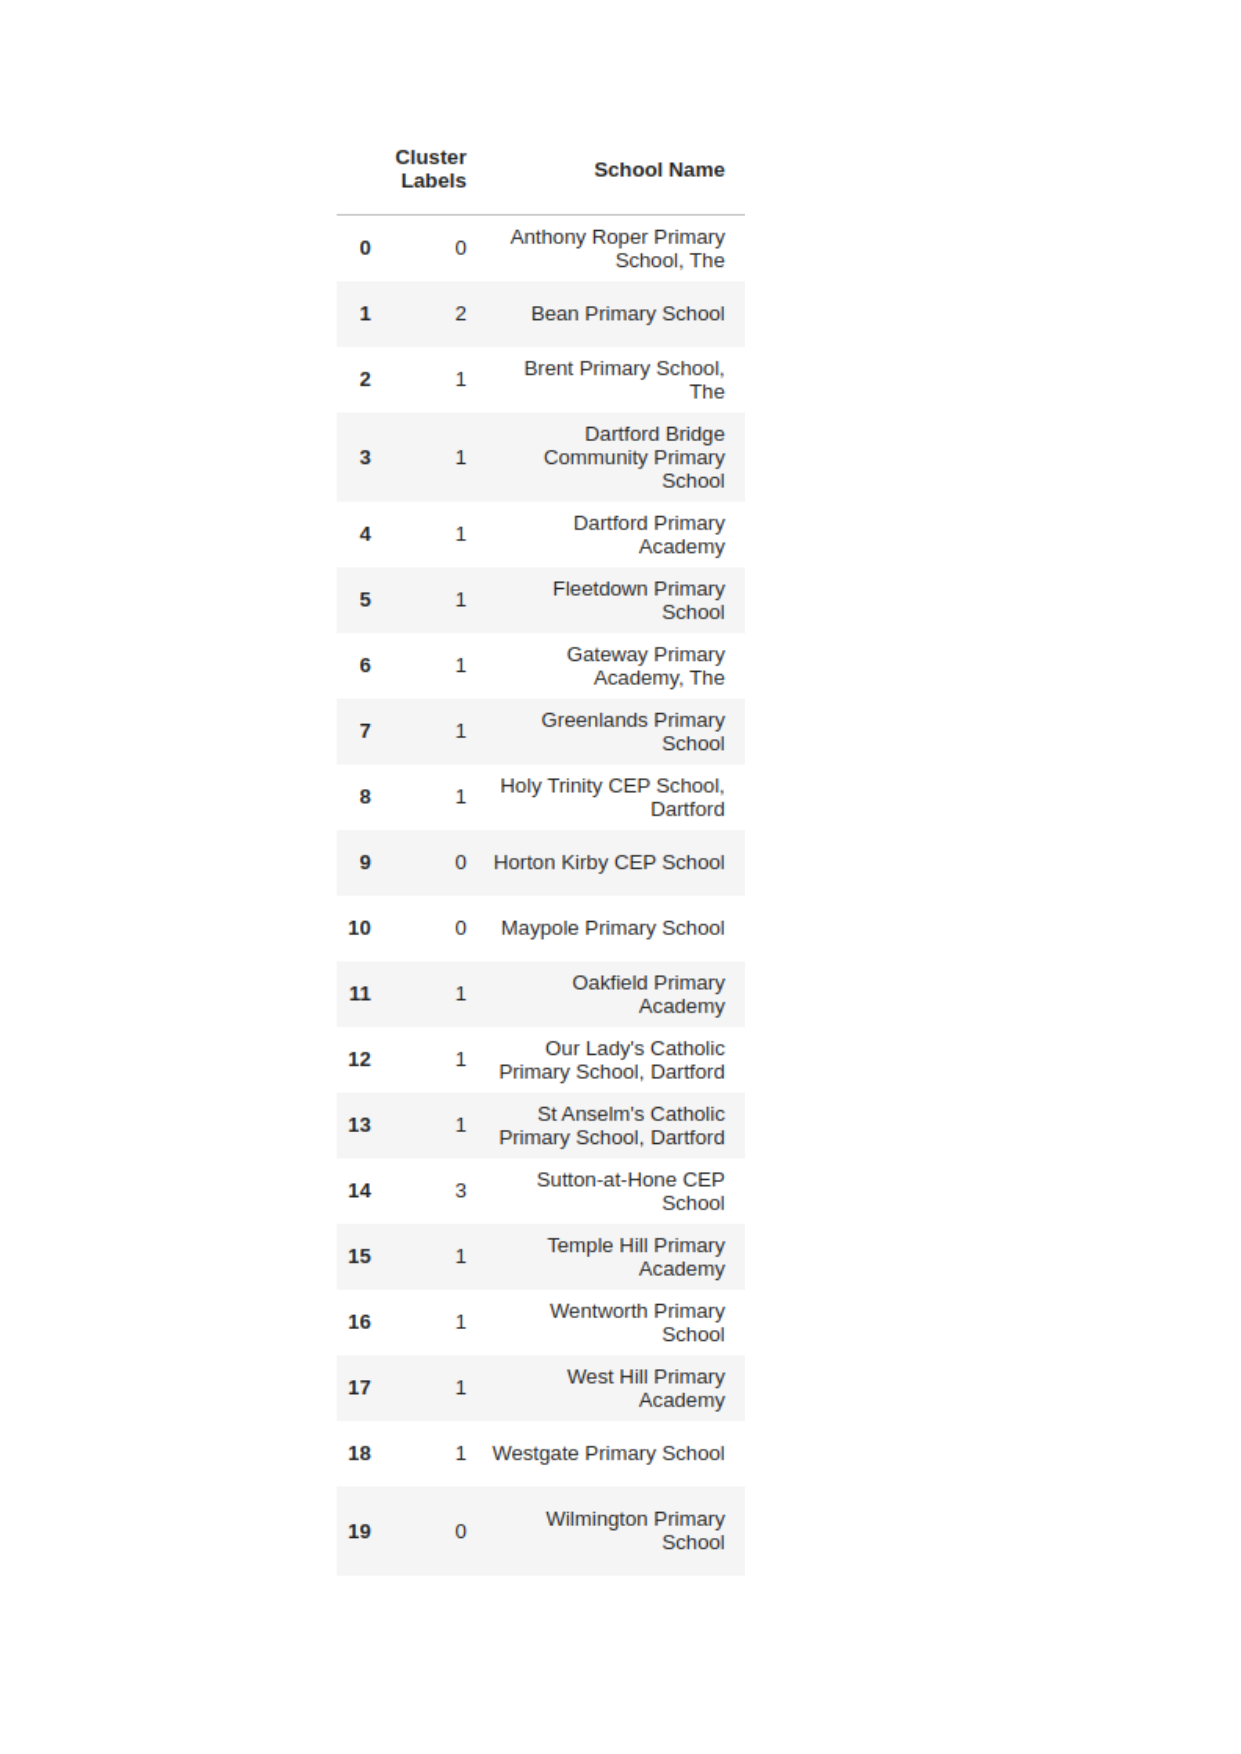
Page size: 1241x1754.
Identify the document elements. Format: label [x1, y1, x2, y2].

picture [323, 119, 745, 1612]
